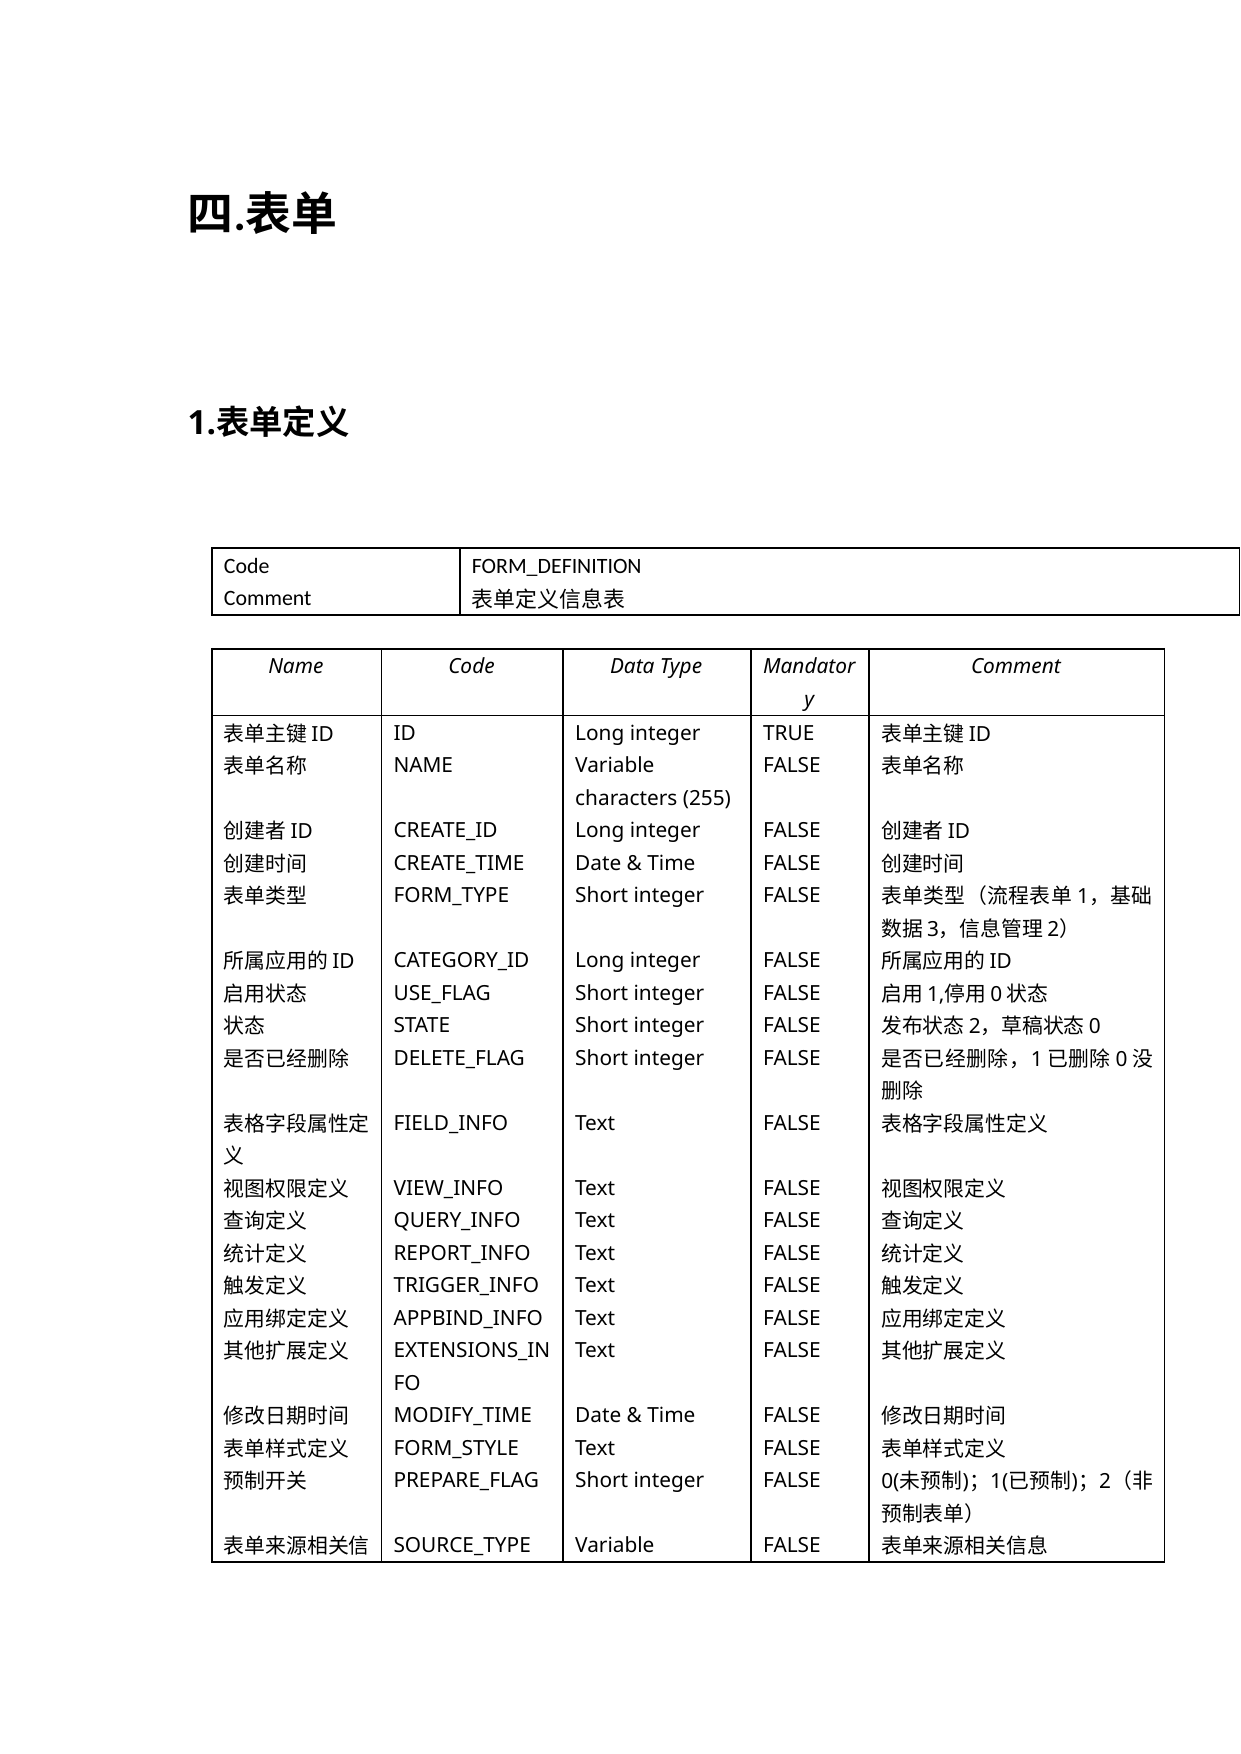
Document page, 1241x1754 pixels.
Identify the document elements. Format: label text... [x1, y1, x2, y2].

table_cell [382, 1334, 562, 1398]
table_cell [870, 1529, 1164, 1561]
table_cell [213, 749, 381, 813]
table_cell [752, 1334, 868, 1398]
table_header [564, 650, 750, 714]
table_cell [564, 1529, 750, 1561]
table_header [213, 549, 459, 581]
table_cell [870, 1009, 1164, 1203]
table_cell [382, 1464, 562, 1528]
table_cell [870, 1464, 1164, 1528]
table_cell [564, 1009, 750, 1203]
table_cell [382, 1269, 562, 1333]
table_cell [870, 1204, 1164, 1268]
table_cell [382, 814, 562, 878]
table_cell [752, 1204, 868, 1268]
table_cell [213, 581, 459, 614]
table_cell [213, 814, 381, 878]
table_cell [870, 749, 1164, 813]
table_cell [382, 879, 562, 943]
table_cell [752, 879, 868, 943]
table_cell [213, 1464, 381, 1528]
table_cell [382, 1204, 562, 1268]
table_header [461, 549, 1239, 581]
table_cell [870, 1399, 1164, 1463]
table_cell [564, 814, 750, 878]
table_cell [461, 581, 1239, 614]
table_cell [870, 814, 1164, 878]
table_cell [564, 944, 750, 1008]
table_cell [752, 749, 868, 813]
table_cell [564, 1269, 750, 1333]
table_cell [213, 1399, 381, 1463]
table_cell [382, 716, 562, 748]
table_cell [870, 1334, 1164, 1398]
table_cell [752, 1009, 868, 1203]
subtitle 四.表单 [187, 162, 1053, 259]
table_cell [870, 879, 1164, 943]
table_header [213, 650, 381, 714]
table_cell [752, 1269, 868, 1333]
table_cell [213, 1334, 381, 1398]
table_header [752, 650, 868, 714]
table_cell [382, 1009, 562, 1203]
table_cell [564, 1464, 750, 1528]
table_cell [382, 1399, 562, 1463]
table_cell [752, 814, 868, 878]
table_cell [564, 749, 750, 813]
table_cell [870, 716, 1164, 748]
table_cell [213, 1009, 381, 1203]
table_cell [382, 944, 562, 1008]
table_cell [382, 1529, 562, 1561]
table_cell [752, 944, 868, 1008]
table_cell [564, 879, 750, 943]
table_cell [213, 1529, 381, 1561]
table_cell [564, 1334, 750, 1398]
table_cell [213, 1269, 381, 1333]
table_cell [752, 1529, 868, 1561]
subtitle 1.表单定义 [187, 387, 1053, 452]
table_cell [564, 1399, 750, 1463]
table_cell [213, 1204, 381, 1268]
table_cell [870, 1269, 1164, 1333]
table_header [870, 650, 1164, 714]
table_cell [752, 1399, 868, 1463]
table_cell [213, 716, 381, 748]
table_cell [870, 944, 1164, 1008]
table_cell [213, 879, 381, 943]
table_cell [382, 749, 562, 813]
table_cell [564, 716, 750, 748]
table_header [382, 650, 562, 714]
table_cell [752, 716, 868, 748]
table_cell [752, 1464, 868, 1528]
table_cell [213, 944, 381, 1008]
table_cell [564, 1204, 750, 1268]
